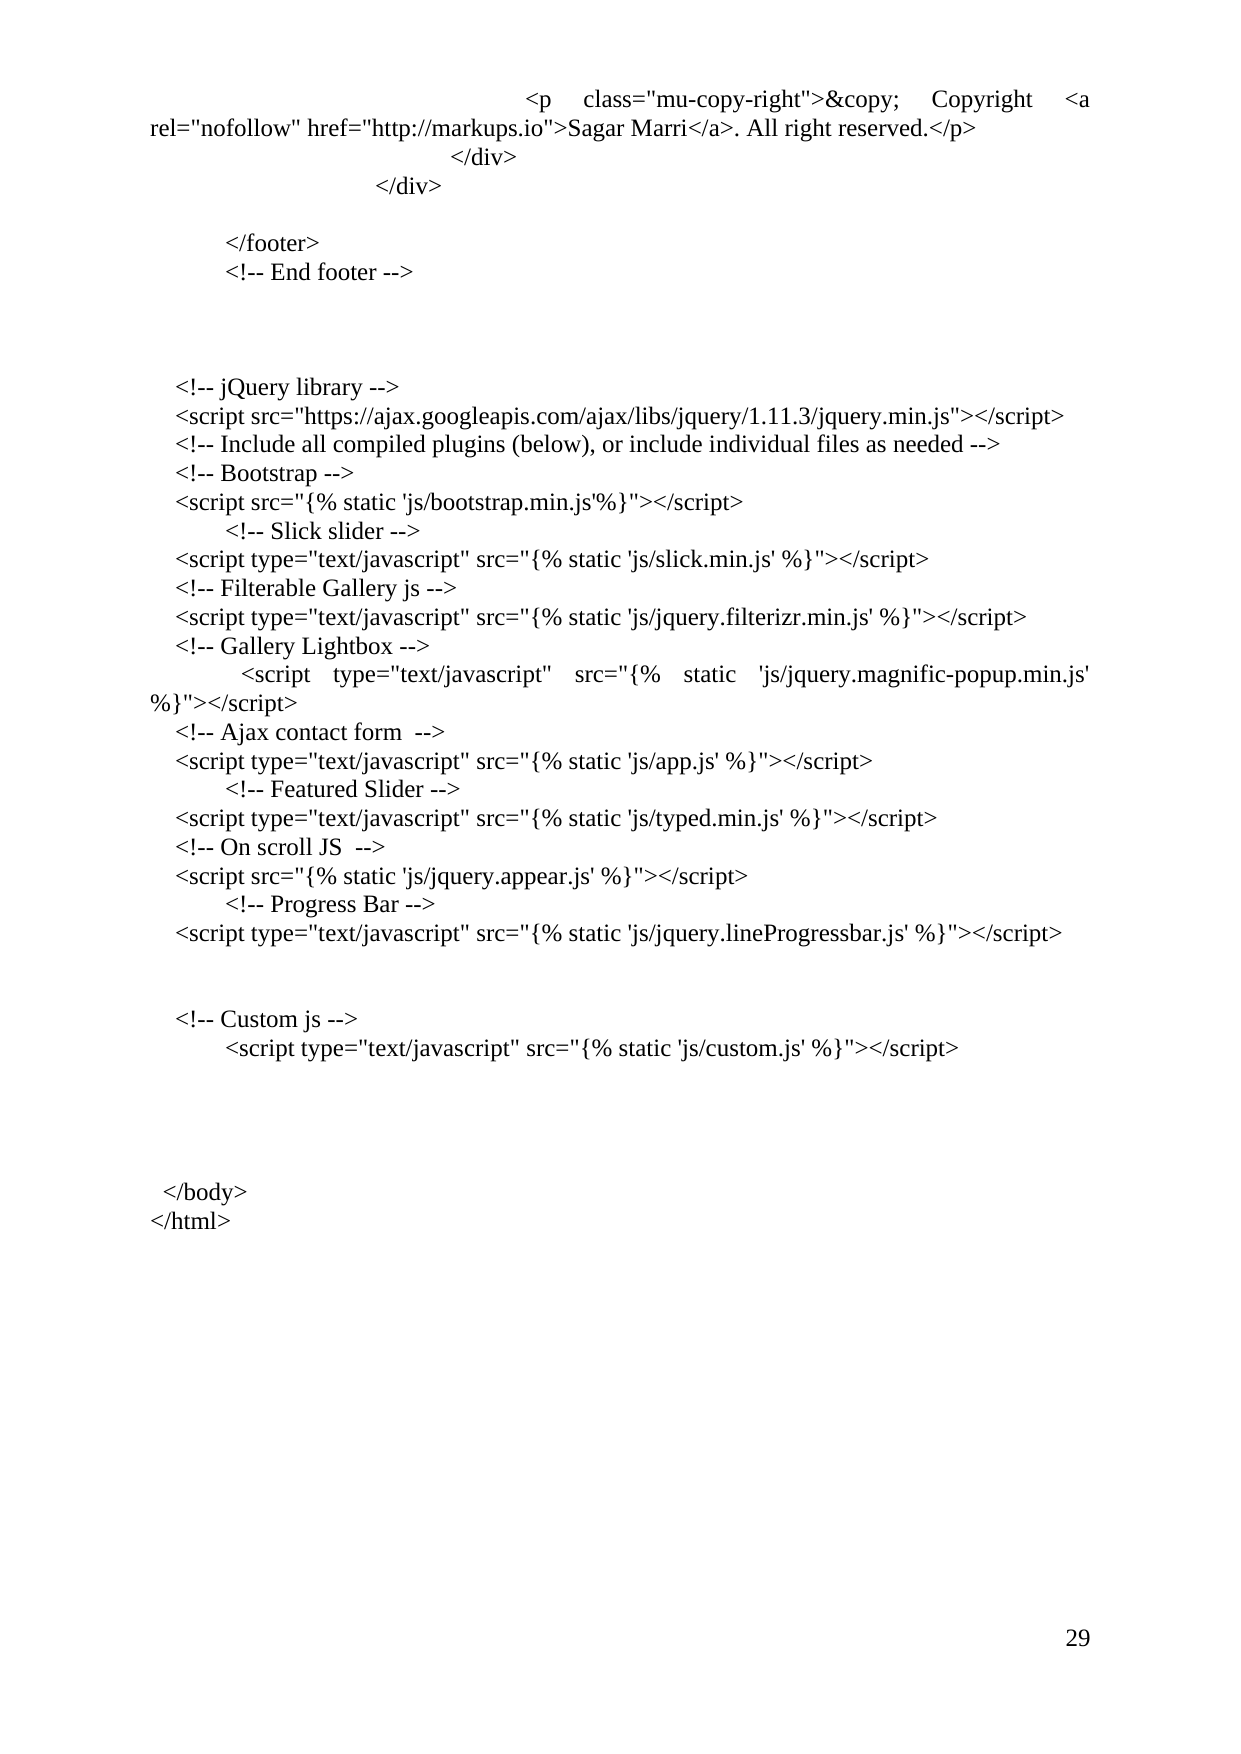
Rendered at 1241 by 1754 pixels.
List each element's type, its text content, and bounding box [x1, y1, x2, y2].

text <!-- Filterable Gallery js --> [150, 573, 1090, 602]
text </html> [150, 1206, 1090, 1234]
text <script type="text/javascript" src="{% static 'js/jquery.filterizr.min.js' %}"></script> [150, 602, 1090, 631]
text <p class="mu-copy-right">&copy; Copyright <a rel="nofollow" href="http://markups.io">Sagar Marri</a>. All right reserved.</p> [150, 84, 1090, 142]
text <!-- Progress Bar --> [150, 889, 1090, 918]
text <!-- Custom js --> [150, 1004, 1090, 1033]
text <!-- Include all compiled plugins (below), or include individual files as needed --> [150, 429, 1090, 458]
text </footer> [150, 228, 1090, 257]
text </div> [150, 142, 1090, 171]
text <script type="text/javascript" src="{% static 'js/custom.js' %}"></script> [150, 1033, 1090, 1062]
text <script src="{% static 'js/bootstrap.min.js'%}"></script> [150, 487, 1090, 516]
text <script type="text/javascript" src="{% static 'js/slick.min.js' %}"></script> [150, 544, 1090, 573]
text <!-- Featured Slider --> [150, 774, 1090, 803]
text </body> [150, 1177, 1090, 1206]
text <!-- Ajax contact form --> [150, 717, 1090, 746]
text <script type="text/javascript" src="{% static 'js/jquery.lineProgressbar.js' %}"></script> [150, 918, 1090, 947]
text <script src="{% static 'js/jquery.appear.js' %}"></script> [150, 861, 1090, 889]
text <script type="text/javascript" src="{% static 'js/typed.min.js' %}"></script> [150, 803, 1090, 832]
text <!-- Gallery Lightbox --> [150, 631, 1090, 659]
text <!-- Slick slider --> [150, 516, 1090, 544]
text <!-- On scroll JS --> [150, 832, 1090, 861]
text <!-- jQuery library --> [150, 372, 1090, 401]
text <script type="text/javascript" src="{% static 'js/jquery.magnific-popup.min.js' %}"></script> [150, 659, 1090, 717]
text <script src="https://ajax.googleapis.com/ajax/libs/jquery/1.11.3/jquery.min.js"></script> [150, 401, 1090, 429]
text <script type="text/javascript" src="{% static 'js/app.js' %}"></script> [150, 746, 1090, 774]
text <!-- End footer --> [150, 257, 1090, 286]
text <!-- Bootstrap --> [150, 458, 1090, 487]
text </div> [150, 171, 1090, 199]
